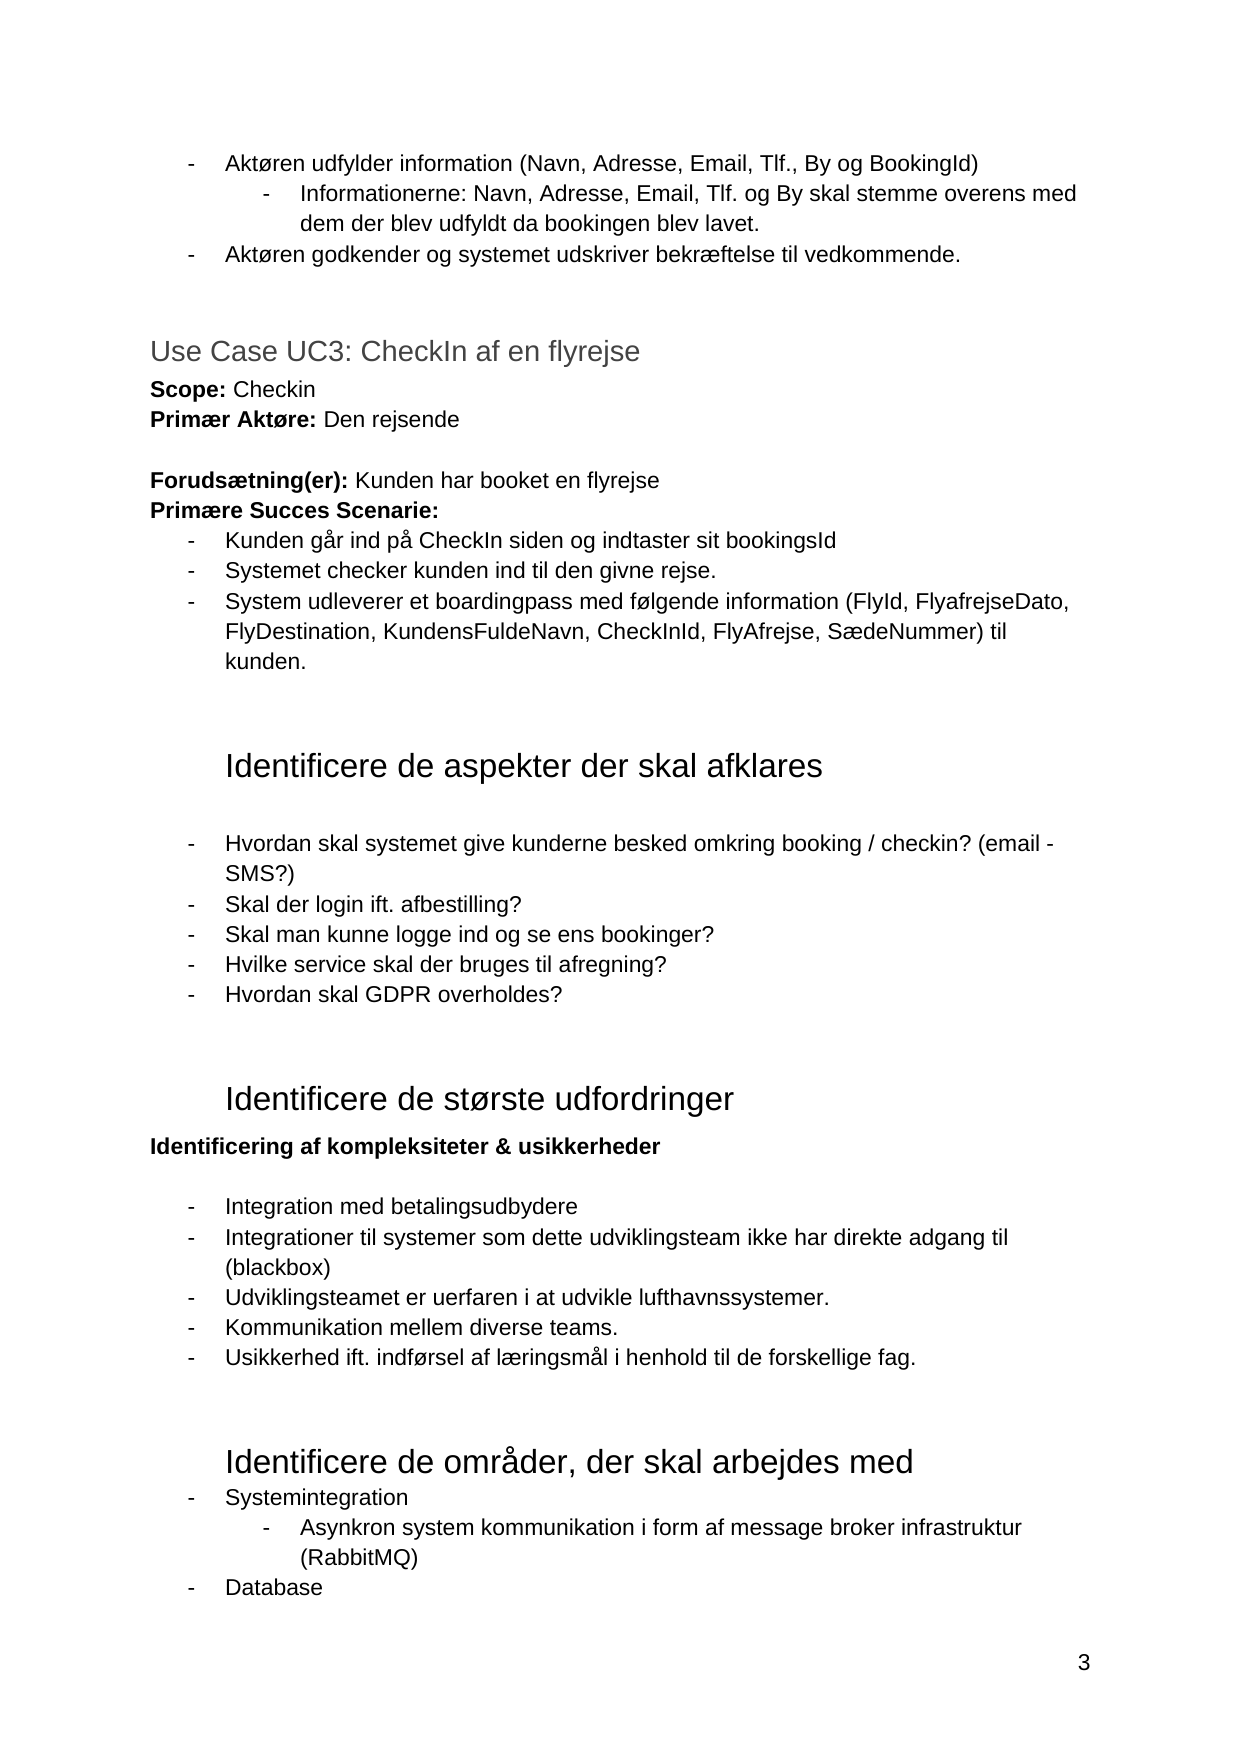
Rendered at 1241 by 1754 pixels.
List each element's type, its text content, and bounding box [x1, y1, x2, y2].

list Systemet checker kunden ind til den givne rejse. [187, 557, 1090, 584]
list Usikkerhed ift. indførsel af læringsmål i henhold til de forskellige fag. [187, 1344, 1090, 1371]
text Scope: Checkin [150, 376, 1090, 403]
list Udviklingsteamet er uerfaren i at udvikle lufthavnssystemer. [187, 1284, 1090, 1310]
list Aktøren udfylder information (Navn, Adresse, Email, Tlf., By og BookingId) [187, 150, 1090, 176]
subtitle Use Case UC3: CheckIn af en flyrejse [150, 334, 1090, 368]
list Systemintegration [187, 1484, 1090, 1510]
subtitle Identificere de største udfordringer [187, 1079, 1090, 1120]
list Kunden går ind på CheckIn siden og indtaster sit bookingsId [187, 527, 1090, 554]
list Integrationer til systemer som dette udviklingsteam ikke har direkte adgang til (blackbox) [187, 1223, 1090, 1280]
list Kommunikation mellem diverse teams. [187, 1314, 1090, 1341]
text Primær Aktøre: Den rejsende [150, 406, 1090, 433]
list Asynkron system kommunikation i form af message broker infrastruktur (RabbitMQ) [262, 1514, 1090, 1570]
list Hvordan skal systemet give kunderne besked omkring booking / checkin? (email - SMS?) [187, 830, 1090, 887]
subtitle Identificere de aspekter der skal afklares [187, 746, 1090, 787]
text Identificering af kompleksiteter & usikkerheder [150, 1133, 1090, 1159]
list Skal der login ift. afbestilling? [187, 891, 1090, 917]
list Hvordan skal GDPR overholdes? [187, 981, 1090, 1007]
list Aktøren godkender og systemet udskriver bekræftelse til vedkommende. [187, 241, 1090, 267]
list Informationerne: Navn, Adresse, Email, Tlf. og By skal stemme overens med dem der blev udfyldt da bookingen blev lavet. [262, 180, 1090, 237]
list Integration med betalingsudbydere [187, 1193, 1090, 1220]
list System udleverer et boardingpass med følgende information (FlyId, FlyafrejseDato, FlyDestination, KundensFuldeNavn, CheckInId, FlyAfrejse, SædeNummer) til kunden. [187, 588, 1090, 674]
list Database [187, 1574, 1090, 1601]
text Forudsætning(er): Kunden har booket en flyrejse [150, 467, 1090, 493]
subtitle Identificere de områder, der skal arbejdes med [187, 1442, 1090, 1484]
text Primære Succes Scenarie: [150, 497, 1090, 523]
list Hvilke service skal der bruges til afregning? [187, 951, 1090, 977]
list Skal man kunne logge ind og se ens bookinger? [187, 921, 1090, 947]
